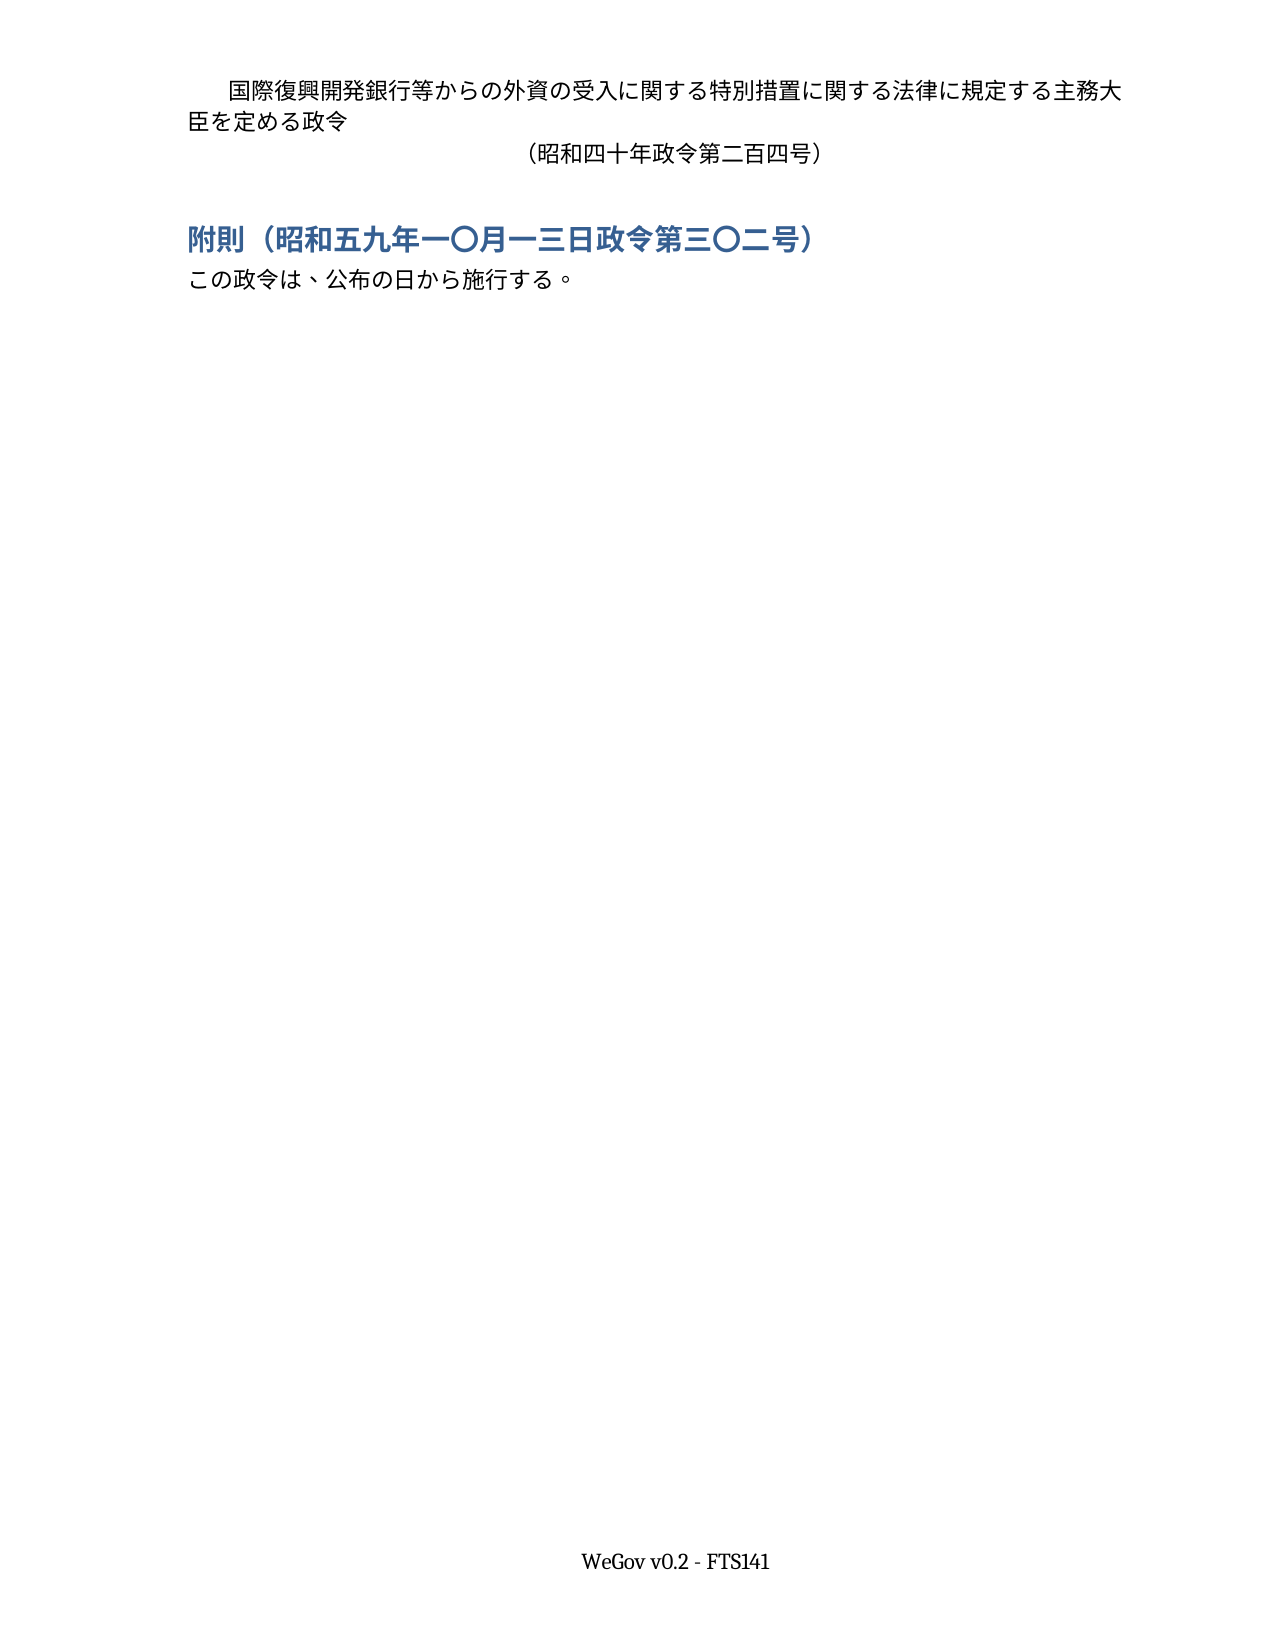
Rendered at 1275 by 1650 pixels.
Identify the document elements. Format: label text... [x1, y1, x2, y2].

text この政令は、公布の日から施行する。 [187, 264, 1087, 296]
subtitle 附則（昭和五九年一〇月一三日政令第三〇二号） [187, 219, 1087, 258]
